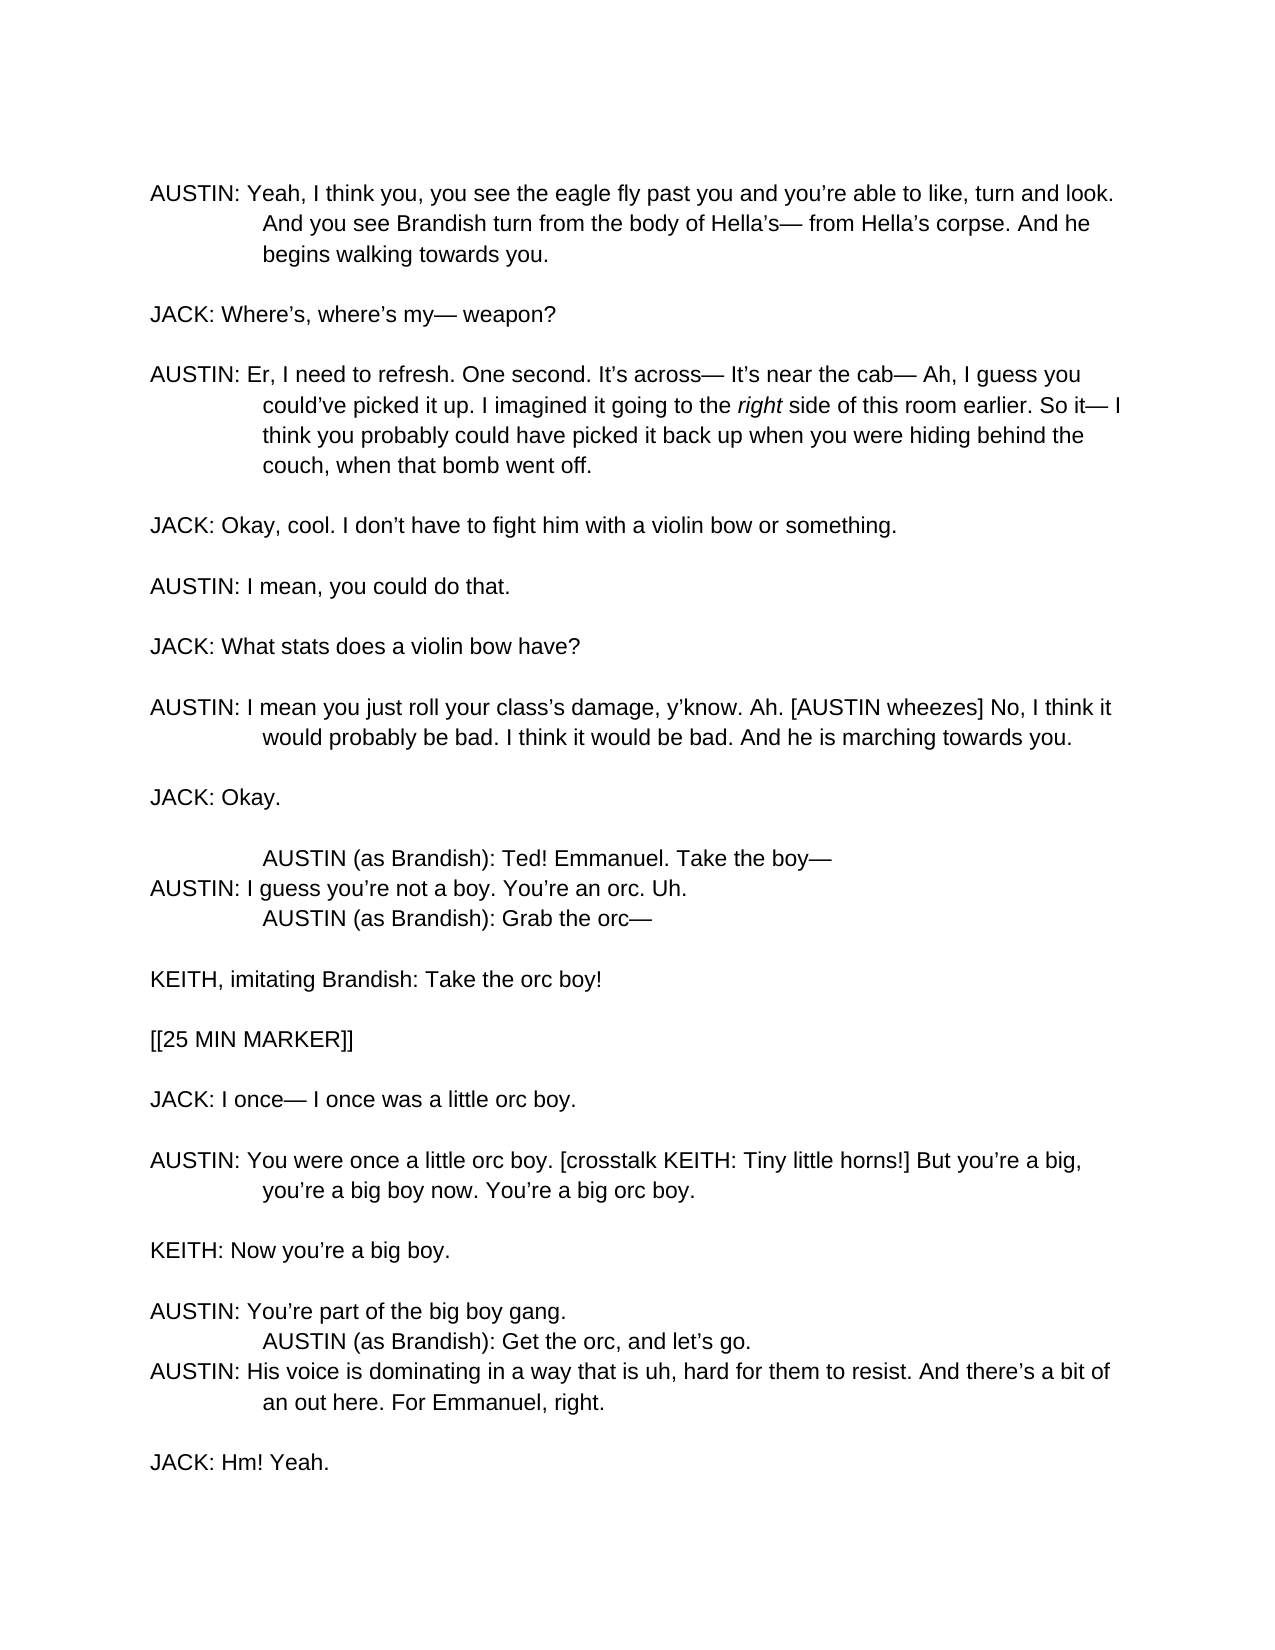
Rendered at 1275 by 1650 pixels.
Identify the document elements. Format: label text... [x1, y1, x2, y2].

text JACK: Okay. [150, 784, 1125, 811]
text AUSTIN: Yeah, I think you, you see the eagle fly past you and you’re able to like, turn and look. And you see Brandish turn from the body of Hella’s— from Hella’s corpse. And he begins walking towards you. [150, 180, 1125, 267]
text AUSTIN (as Brandish): Get the orc, and let’s go. [150, 1328, 1125, 1354]
text AUSTIN: I mean you just roll your class’s damage, y’know. Ah. [AUSTIN wheezes] No, I think it would probably be bad. I think it would be bad. And he is marching towards you. [150, 694, 1125, 750]
text AUSTIN (as Brandish): Ted! Emmanuel. Take the boy— [150, 845, 1125, 871]
text AUSTIN: You were once a little orc boy. [crosstalk KEITH: Tiny little horns!] But you’re a big, you’re a big boy now. You’re a big orc boy. [150, 1147, 1125, 1203]
text JACK: Okay, cool. I don’t have to fight him with a violin bow or something. [150, 512, 1125, 539]
text AUSTIN (as Brandish): Grab the orc— [150, 905, 1125, 932]
text JACK: Where’s, where’s my— weapon? [150, 301, 1125, 327]
text [[25 MIN MARKER]] [150, 1026, 1125, 1052]
text JACK: What stats does a violin bow have? [150, 633, 1125, 660]
text KEITH, imitating Brandish: Take the orc boy! [150, 966, 1125, 992]
text JACK: I once— I once was a little orc boy. [150, 1086, 1125, 1113]
text AUSTIN: His voice is dominating in a way that is uh, hard for them to resist. And there’s a bit of an out here. For Emmanuel, right. [150, 1358, 1125, 1415]
text AUSTIN: Er, I need to refresh. One second. It’s across— It’s near the cab— Ah, I guess you could’ve picked it up. I imagined it going to the right side of this room earlier. So it— I think you probably could have picked it back up when you were hiding behind the couch, when that bomb went off. [150, 361, 1125, 478]
text KEITH: Now you’re a big boy. [150, 1237, 1125, 1264]
text JACK: Hm! Yeah. [150, 1449, 1125, 1475]
text AUSTIN: I mean, you could do that. [150, 573, 1125, 599]
text AUSTIN: You’re part of the big boy gang. [150, 1298, 1125, 1324]
text AUSTIN: I guess you’re not a boy. You’re an orc. Uh. [150, 875, 1125, 901]
